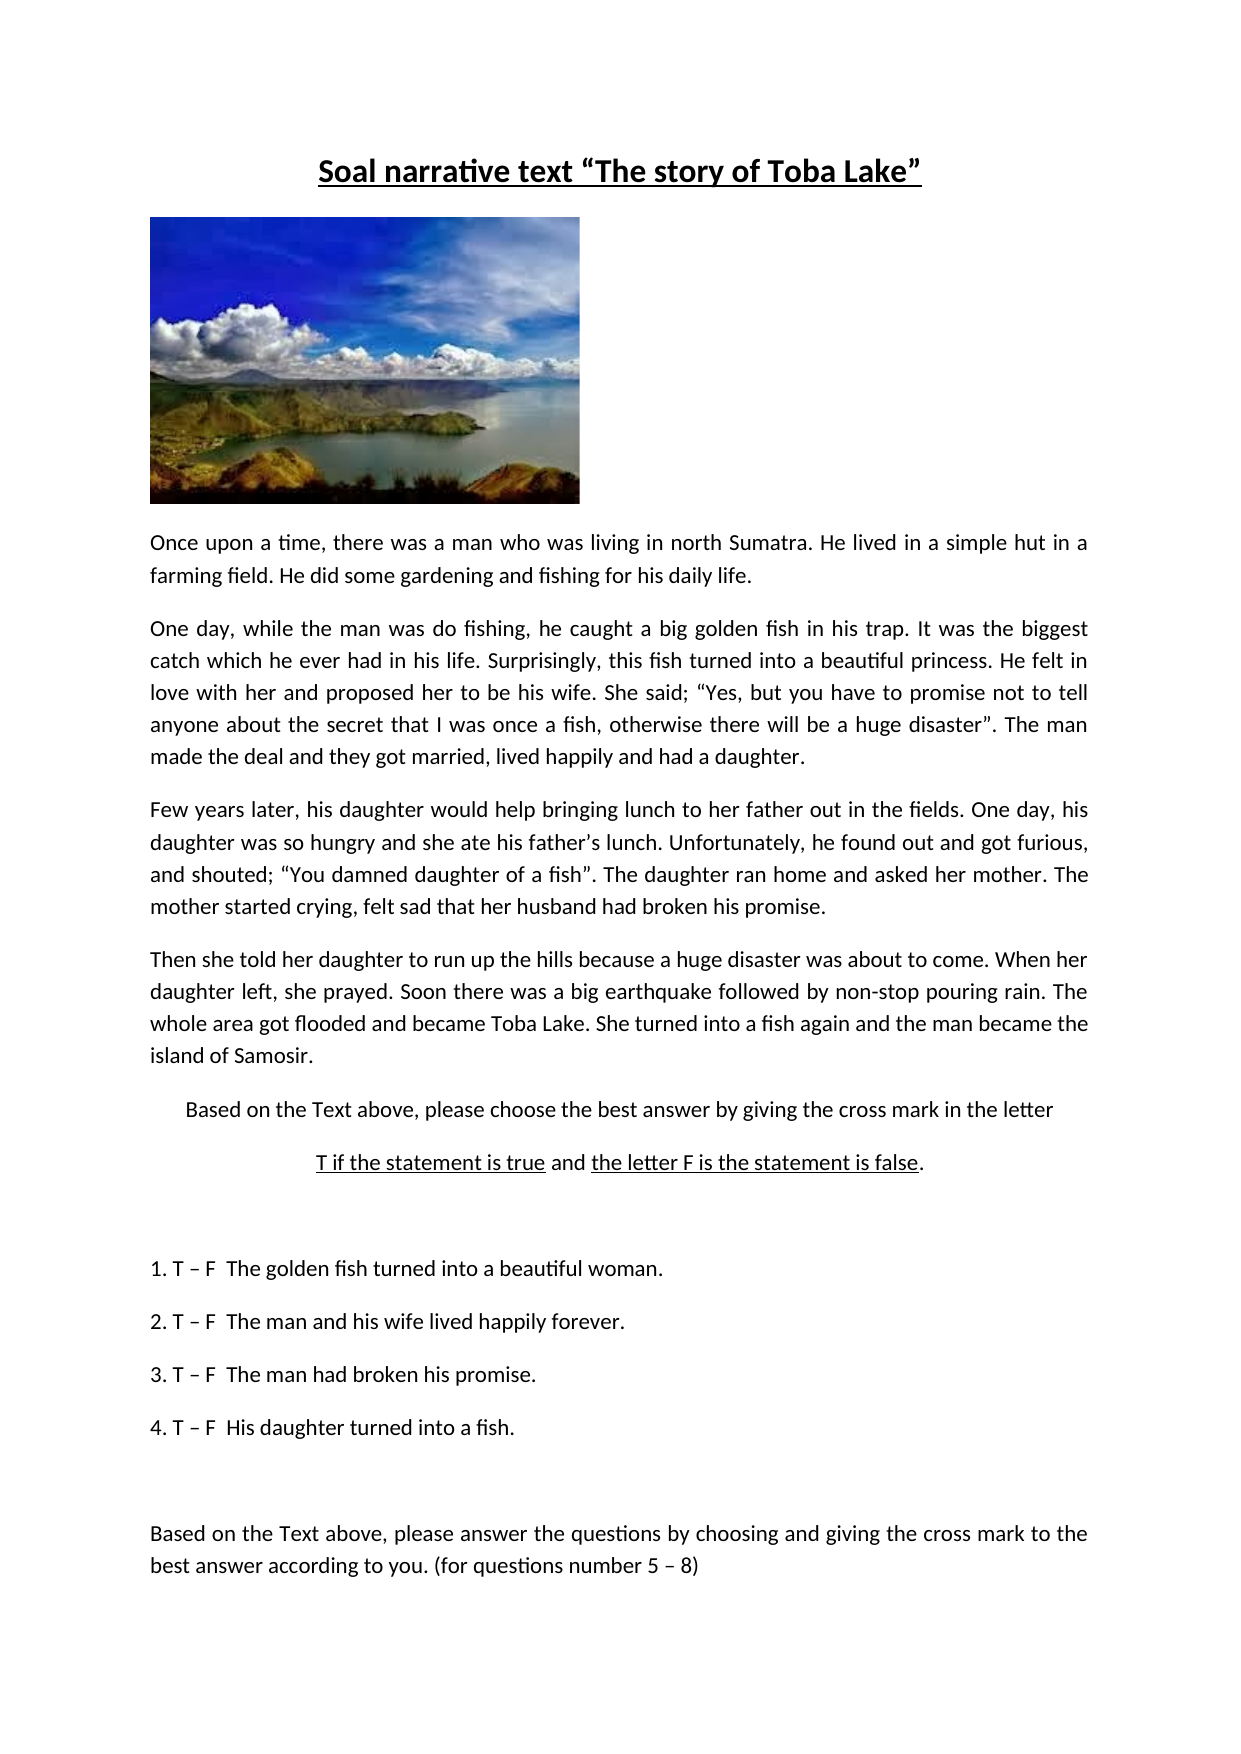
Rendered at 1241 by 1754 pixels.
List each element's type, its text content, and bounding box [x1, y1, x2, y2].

text One day, while the man was do fishing, he caught a big golden fish in his trap. It was the biggest catch which he ever had in his life. Surprisingly, this fish turned into a beautiful princess. He felt in love with her and proposed her to be his wife. She said; “Yes, but you have to promise not to tell anyone about the secret that I was once a fish, otherwise there will be a huge disaster”. The man made the deal and they got married, lived happily and had a daughter. [150, 614, 1090, 771]
text Few years later, his daughter would help bringing lunch to her father out in the fields. One day, his daughter was so hungry and she ate his father’s lunch. Unfortunately, he found out and got furious, and shouted; “You damned daughter of a fish”. The daughter ran home and asked her mother. The mother started crying, felt sad that her husband had broken his promise. [150, 796, 1090, 920]
text Based on the Text above, please answer the questions by choosing and giving the cross mark to the best answer according to you. (for questions number 5 – 8) [150, 1519, 1090, 1579]
text Based on the Text above, please choose the best answer by giving the cross mark in the letter [150, 1095, 1090, 1123]
text 2. T – F The man and his wife lived happily forever. [150, 1307, 1090, 1335]
picture [150, 217, 580, 504]
text 1. T – F The golden fish turned into a beautiful woman. [150, 1254, 1090, 1282]
text Soal narrative text “The story of Toba Lake” [150, 150, 1090, 191]
text Once upon a time, there was a man who was living in north Sumatra. He lived in a simple hut in a farming field. He did some gardening and fishing for his daily life. [150, 528, 1090, 589]
text 4. T – F His daughter turned into a fish. [150, 1413, 1090, 1441]
text T if the statement is true and the letter F is the statement is false. [150, 1148, 1090, 1176]
text 3. T – F The man had broken his promise. [150, 1360, 1090, 1388]
text Then she told her daughter to run up the hills because a huge disaster was about to come. When her daughter left, she prayed. Soon there was a big earthquake followed by non-stop pouring rain. The whole area got flooded and became Toba Lake. She turned into a fish again and the man became the island of Samosir. [150, 945, 1090, 1070]
